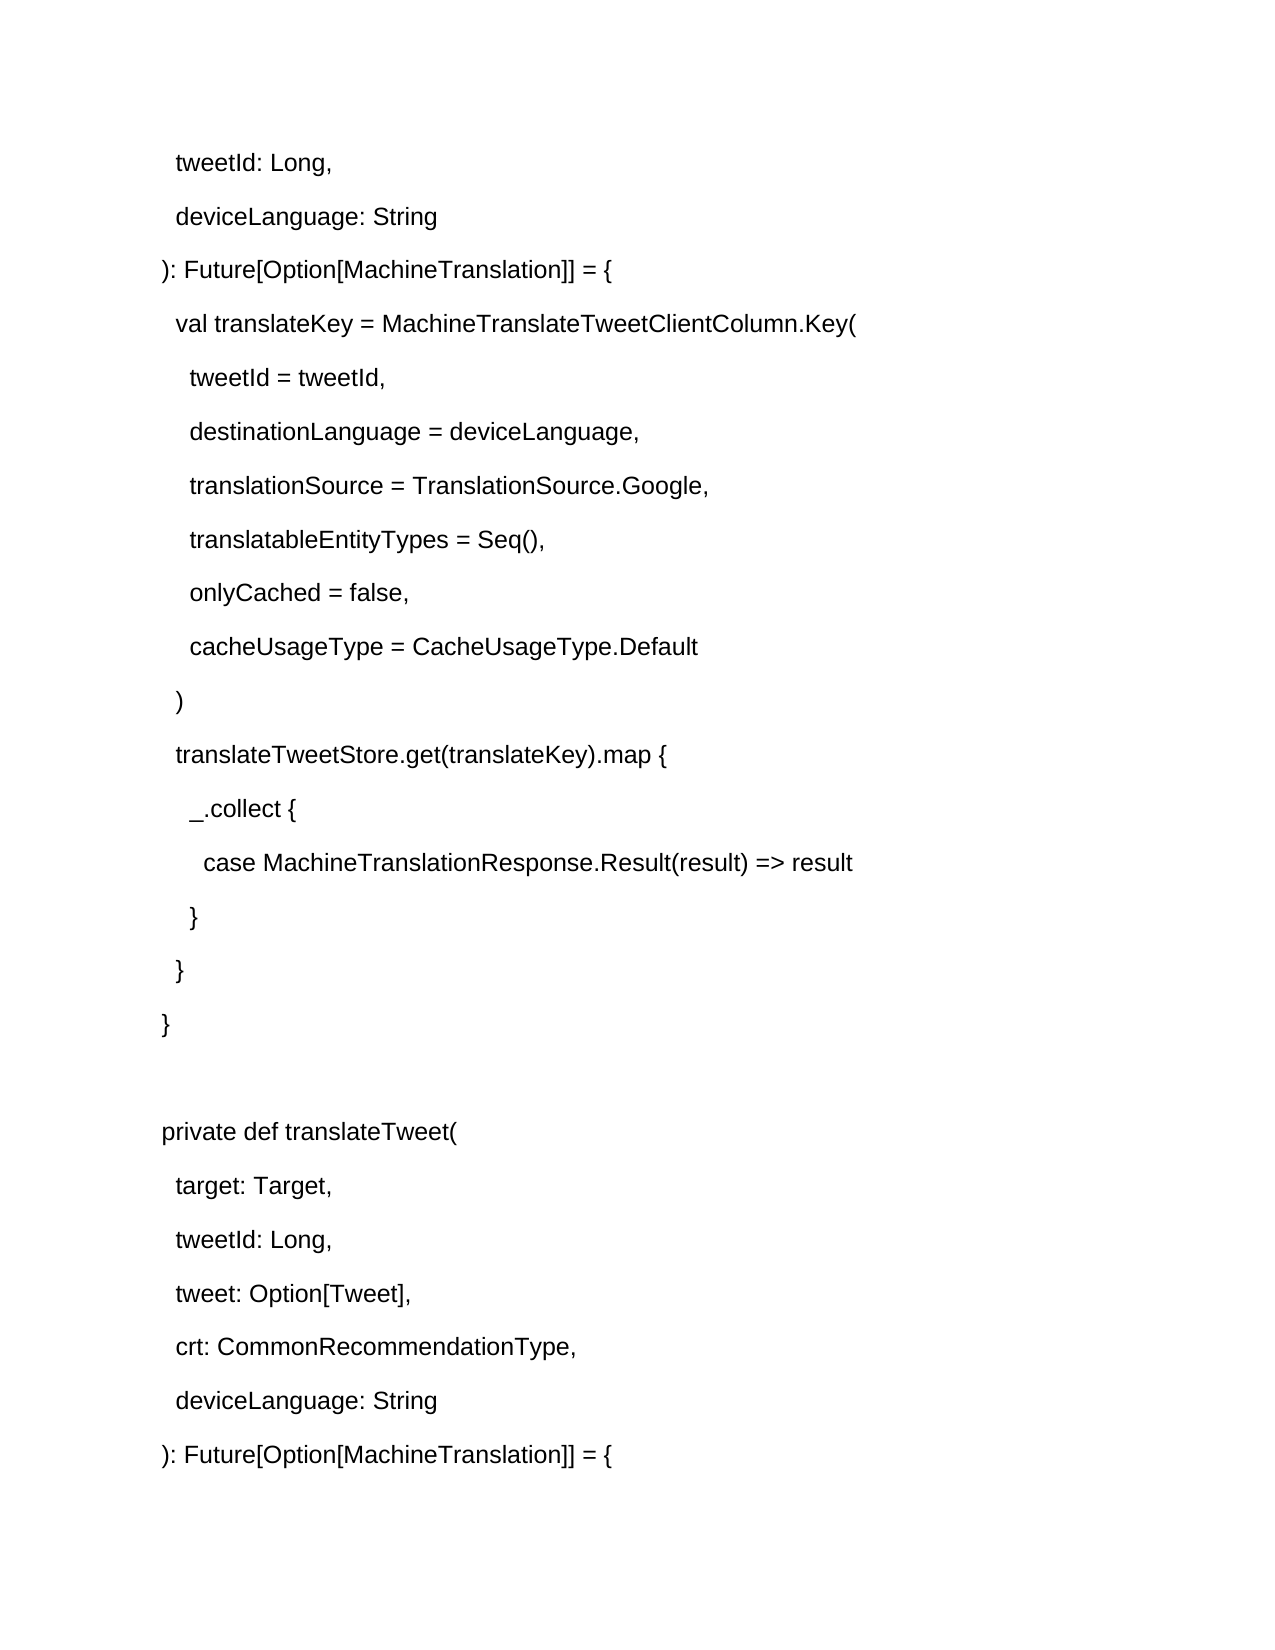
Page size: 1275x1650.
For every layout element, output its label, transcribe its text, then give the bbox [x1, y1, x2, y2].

text val translateKey = MachineTranslateTweetClientColumn.Key( [148, 309, 1127, 338]
text target: Target, [148, 1171, 1127, 1199]
text _.collect { [148, 794, 1127, 823]
text tweetId: Long, [148, 148, 1127, 176]
text deviceLanguage: String [148, 1386, 1127, 1415]
text tweetId = tweetId, [148, 363, 1127, 392]
text } [148, 902, 1127, 930]
text } [148, 1009, 1127, 1038]
text crt: CommonRecommendationType, [148, 1332, 1127, 1361]
text tweetId: Long, [148, 1225, 1127, 1253]
text ) [148, 686, 1127, 715]
text } [148, 955, 1127, 984]
text onlyCached = false, [148, 578, 1127, 607]
text translateTweetStore.get(translateKey).map { [148, 740, 1127, 769]
text destinationLanguage = deviceLanguage, [148, 417, 1127, 446]
text translatableEntityTypes = Seq(), [148, 524, 1127, 553]
text ): Future[Option[MachineTranslation]] = { [148, 255, 1127, 284]
text case MachineTranslationResponse.Result(result) => result [148, 848, 1127, 876]
text translationSource = TranslationSource.Google, [148, 471, 1127, 499]
text ): Future[Option[MachineTranslation]] = { [148, 1440, 1127, 1469]
text private def translateTweet( [148, 1117, 1127, 1146]
text cacheUsageType = CacheUsageType.Default [148, 632, 1127, 661]
text deviceLanguage: String [148, 201, 1127, 230]
text tweet: Option[Tweet], [148, 1278, 1127, 1307]
